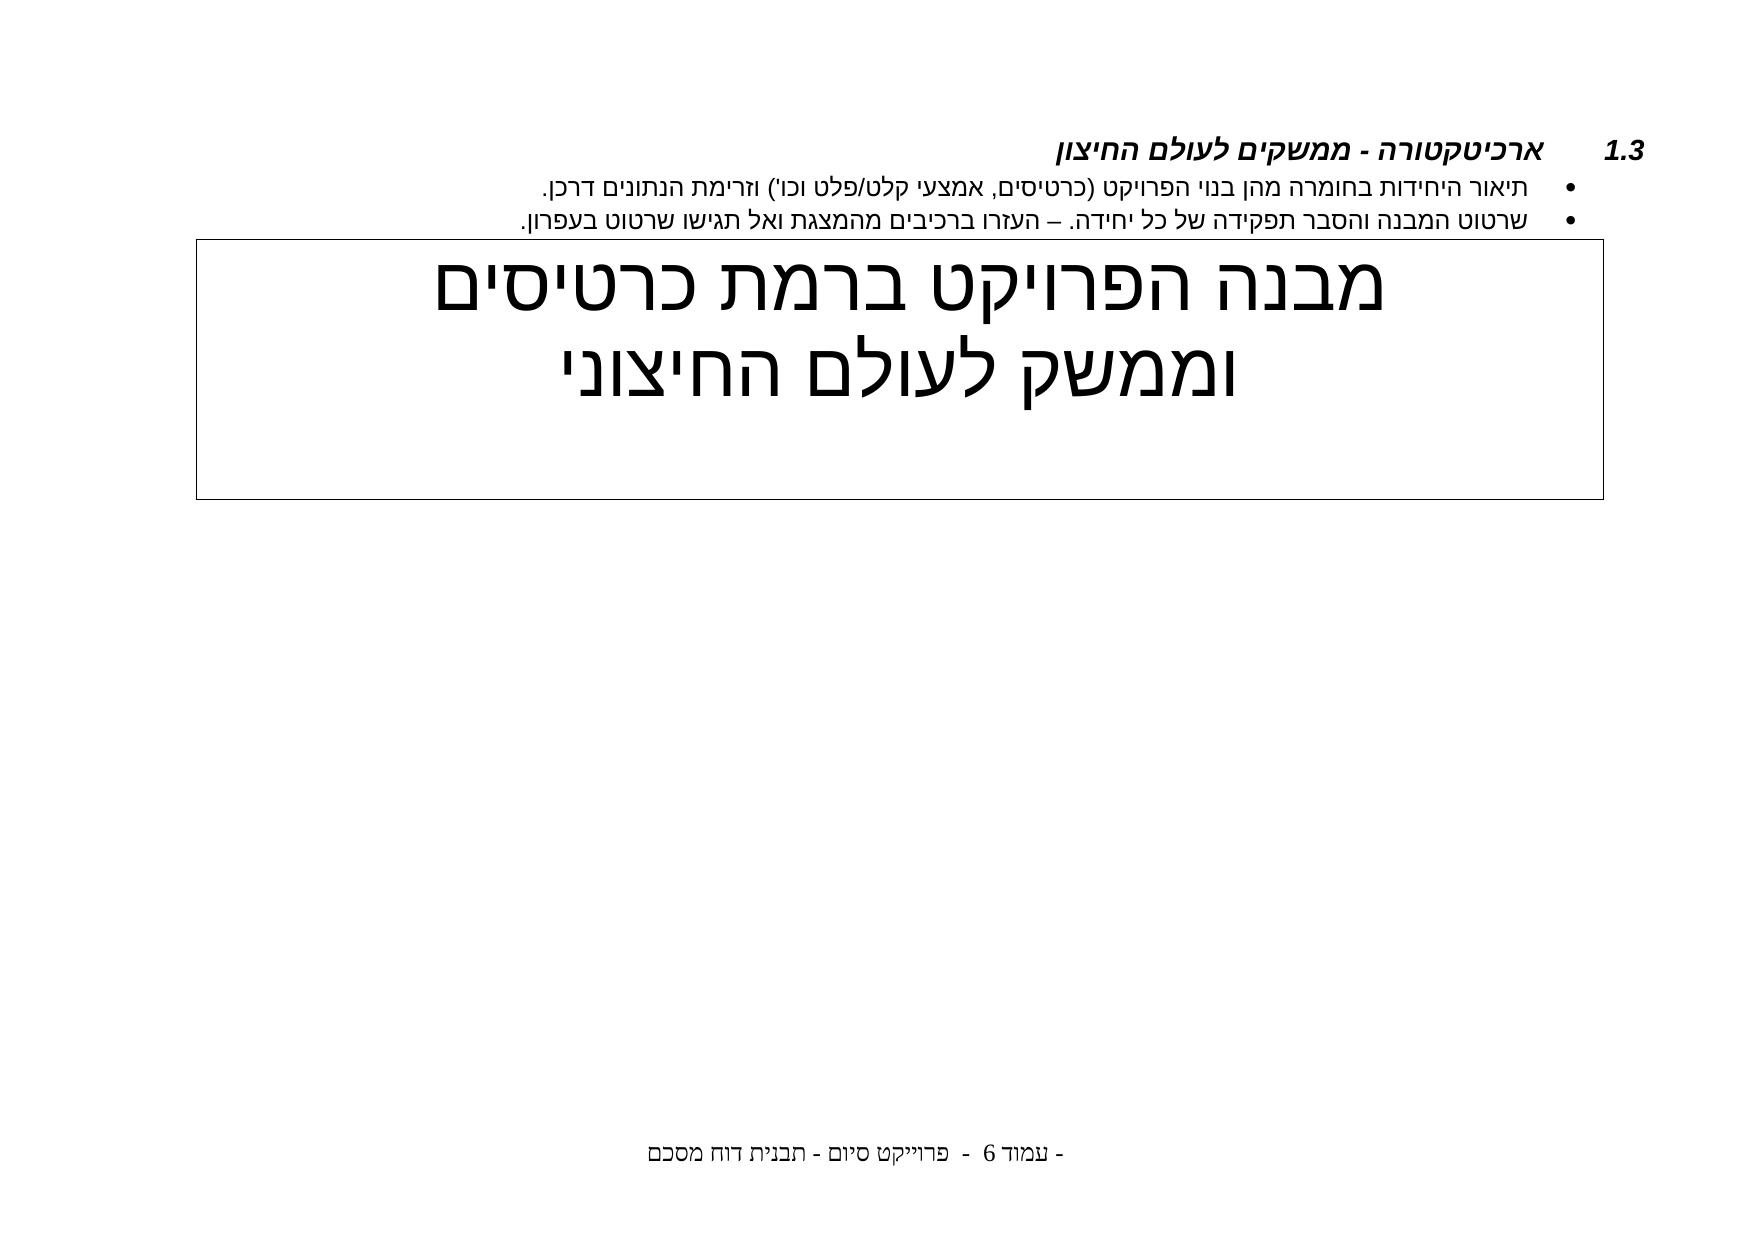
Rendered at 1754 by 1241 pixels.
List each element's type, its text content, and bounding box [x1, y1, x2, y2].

table_header מבנה הפרויקט ברמת כרטיסים וממשק לעולם החיצוני [197, 240, 1603, 499]
subtitle ארכיטקטורה - ממשקים לעולם החיצון [150, 133, 1604, 166]
list שרטוט המבנה והסבר תפקידה של כל יחידה. – העזרו ברכיבים מהמצגת ואל תגישו שרטוט בעפרון. [150, 206, 1566, 235]
list תיאור היחידות בחומרה מהן בנוי הפרויקט (כרטיסים, אמצעי קלט/פלט וכו') וזרימת הנתונים דרכן. [150, 173, 1566, 202]
